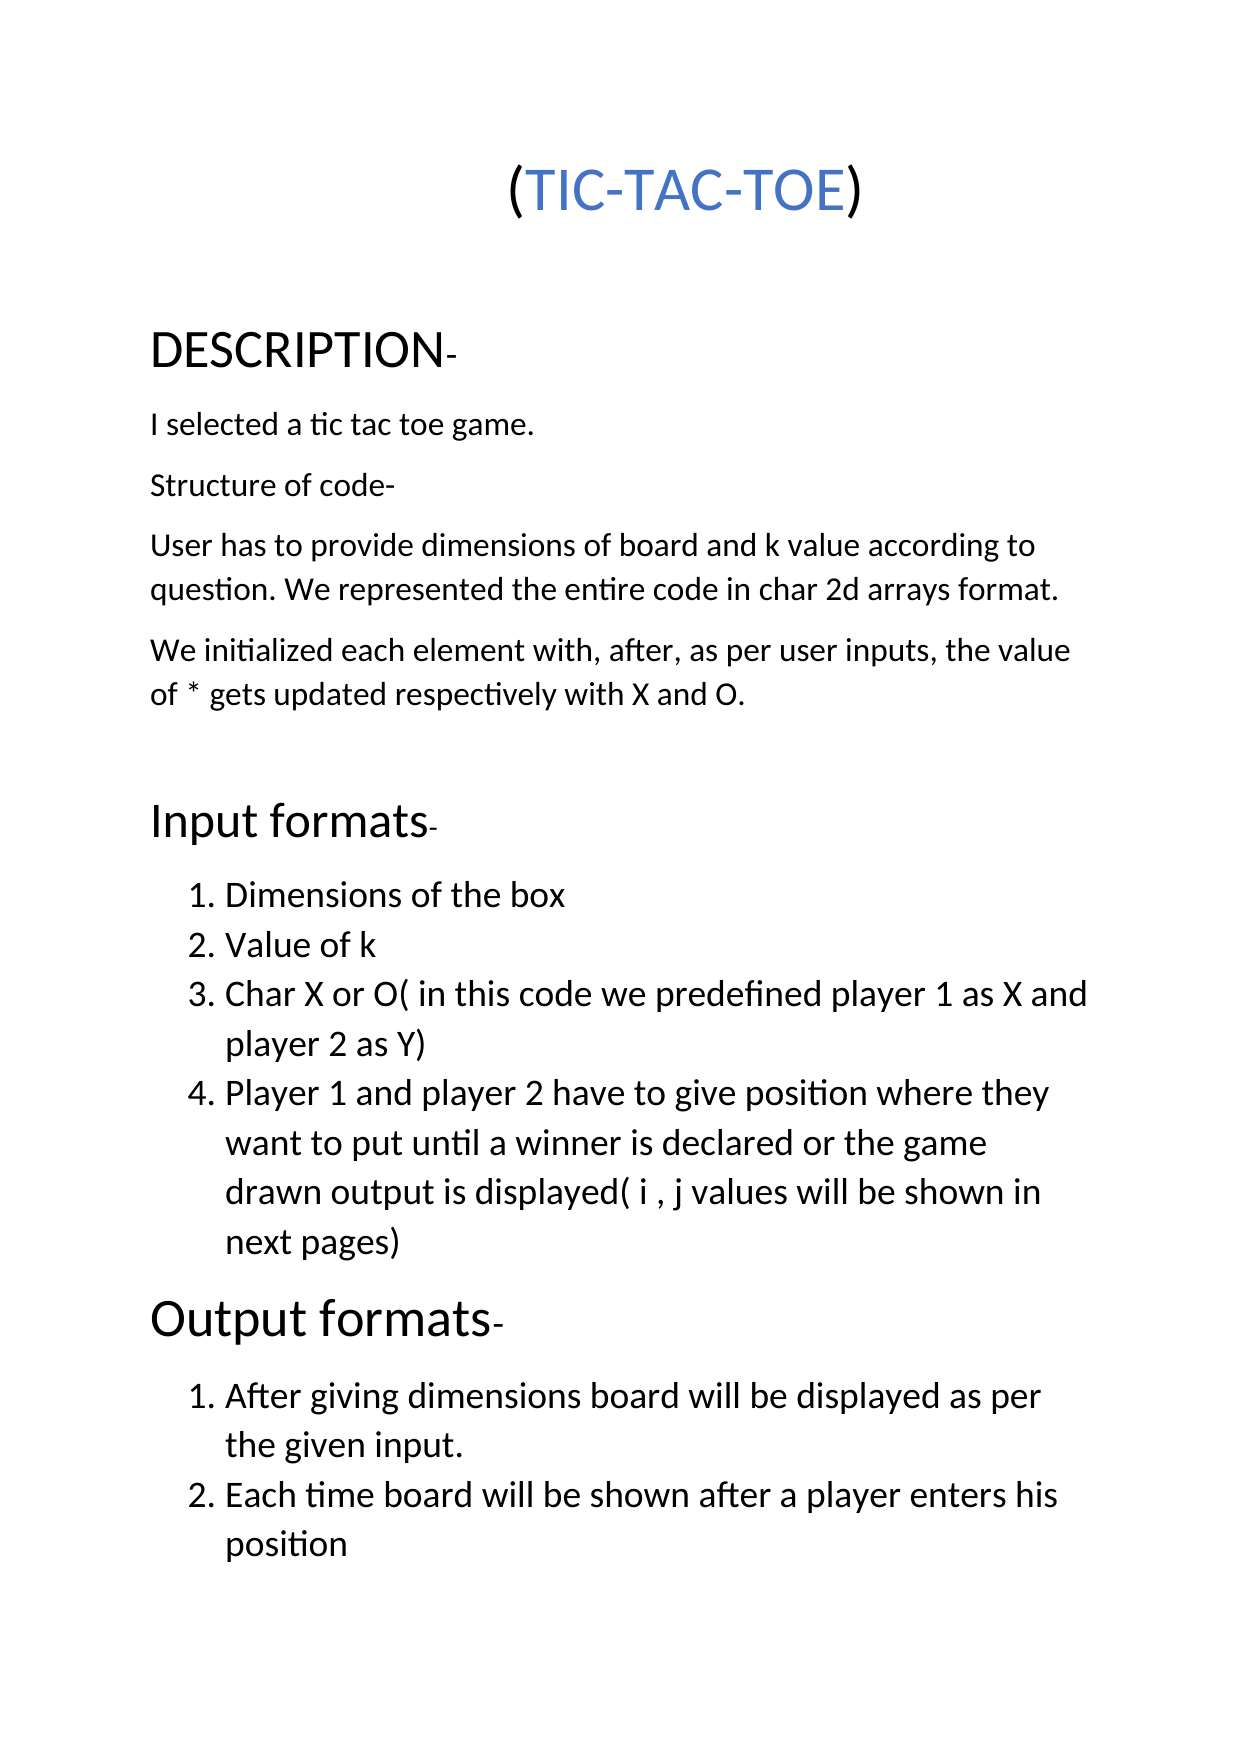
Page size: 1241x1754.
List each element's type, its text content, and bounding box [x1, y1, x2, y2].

text (TIC-TAC-TOE) [150, 150, 1090, 226]
list Value of k [187, 921, 1090, 967]
text User has to provide dimensions of board and k value according to question. We represented the entire code in char 2d arrays format. [150, 524, 1090, 609]
text Structure of code- [150, 464, 1090, 504]
list Char X or O( in this code we predefined player 1 as X and player 2 as Y) [187, 970, 1090, 1066]
list After giving dimensions board will be displayed as per the given input. [187, 1372, 1090, 1467]
list Dimensions of the box [187, 871, 1090, 917]
text DESCRIPTION- [150, 315, 1090, 381]
list Each time board will be shown after a player enters his position [187, 1471, 1090, 1566]
text Output formats- [150, 1284, 1090, 1350]
list Player 1 and player 2 have to give position where they want to put until a winner is declared or the game drawn output is displayed( i , j values will be shown in next pages) [187, 1069, 1090, 1263]
text Input formats- [150, 789, 1090, 850]
text I selected a tic tac toe game. [150, 403, 1090, 444]
text We initialized each element with, after, as per user inputs, the value of * gets updated respectively with X and O. [150, 629, 1090, 714]
